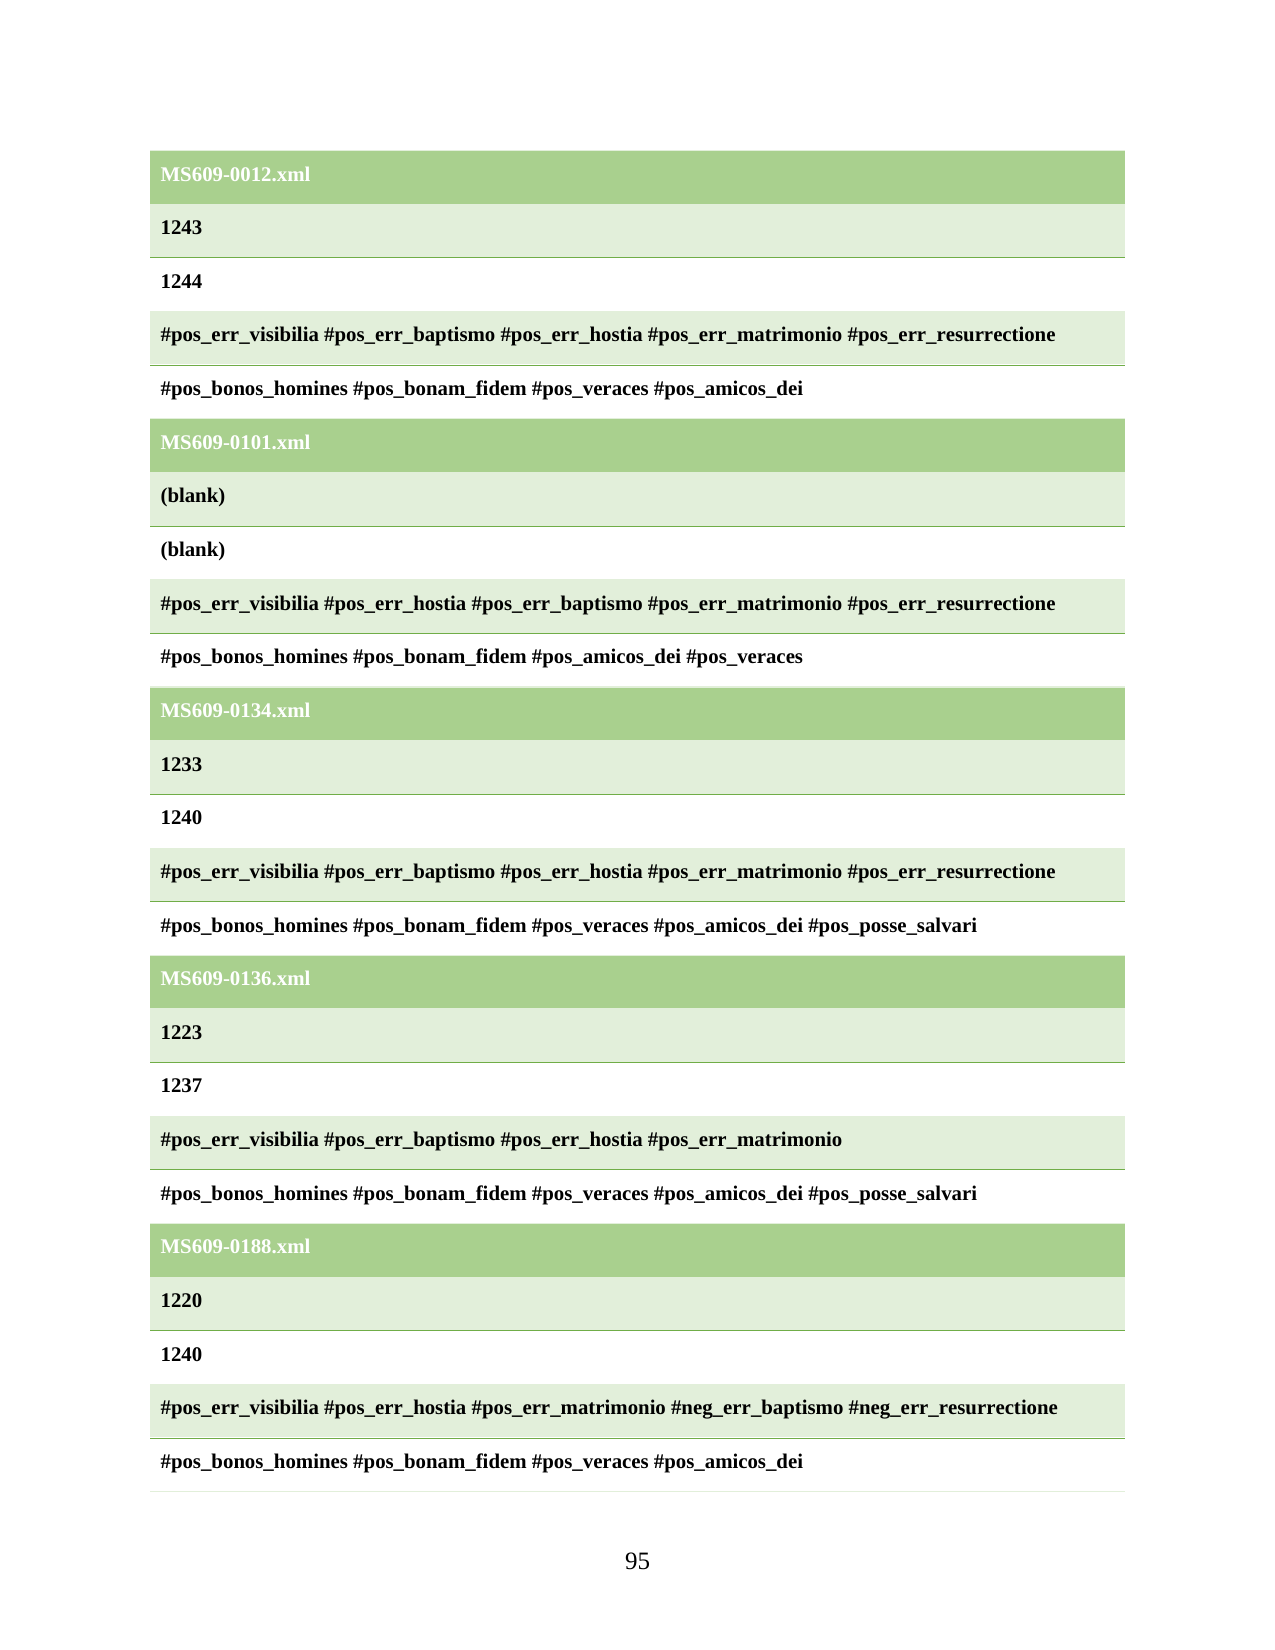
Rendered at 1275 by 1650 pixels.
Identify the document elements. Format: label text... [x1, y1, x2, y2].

table_cell MS609-0012.xml [150, 151, 1125, 204]
table_cell #pos_err_visibilia #pos_err_hostia #pos_err_matrimonio #neg_err_baptismo #neg_err_resurrectione [150, 1385, 1125, 1437]
table_cell #pos_bonos_homines #pos_bonam_fidem #pos_amicos_dei #pos_veraces [150, 634, 1125, 686]
table_cell 1240 [150, 795, 1125, 847]
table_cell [150, 1439, 1125, 1491]
table_cell 1233 [150, 741, 1125, 794]
table_cell #pos_bonos_homines #pos_bonam_fidem #pos_veraces #pos_amicos_dei #pos_posse_salvari [150, 902, 1125, 955]
table_cell (blank) [150, 473, 1125, 526]
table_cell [150, 366, 1125, 418]
table_cell 1223 [150, 1009, 1125, 1062]
table_cell #pos_bonos_homines #pos_bonam_fidem #pos_veraces #pos_amicos_dei #pos_posse_salvari [150, 1170, 1125, 1223]
table_cell 1237 [150, 1063, 1125, 1116]
table_cell #pos_err_visibilia #pos_err_baptismo #pos_err_hostia #pos_err_matrimonio #pos_err_resurrectione [150, 312, 1125, 364]
table_cell MS609-0134.xml [150, 688, 1125, 740]
table_cell #pos_err_visibilia #pos_err_baptismo #pos_err_hostia #pos_err_matrimonio #pos_err_resurrectione [150, 849, 1125, 901]
table_cell (blank) [150, 527, 1125, 579]
table_cell MS609-0136.xml [150, 956, 1125, 1008]
table_cell 1243 [150, 205, 1125, 257]
table_cell 1220 [150, 1278, 1125, 1330]
table_cell MS609-0101.xml [150, 419, 1125, 472]
table_cell #pos_err_visibilia #pos_err_baptismo #pos_err_hostia #pos_err_matrimonio [150, 1117, 1125, 1169]
table_cell 1240 [150, 1331, 1125, 1384]
table_cell #pos_err_visibilia #pos_err_hostia #pos_err_baptismo #pos_err_matrimonio #pos_err_resurrectione [150, 580, 1125, 633]
table_cell MS609-0188.xml [150, 1224, 1125, 1277]
table_cell 1244 [150, 258, 1125, 311]
